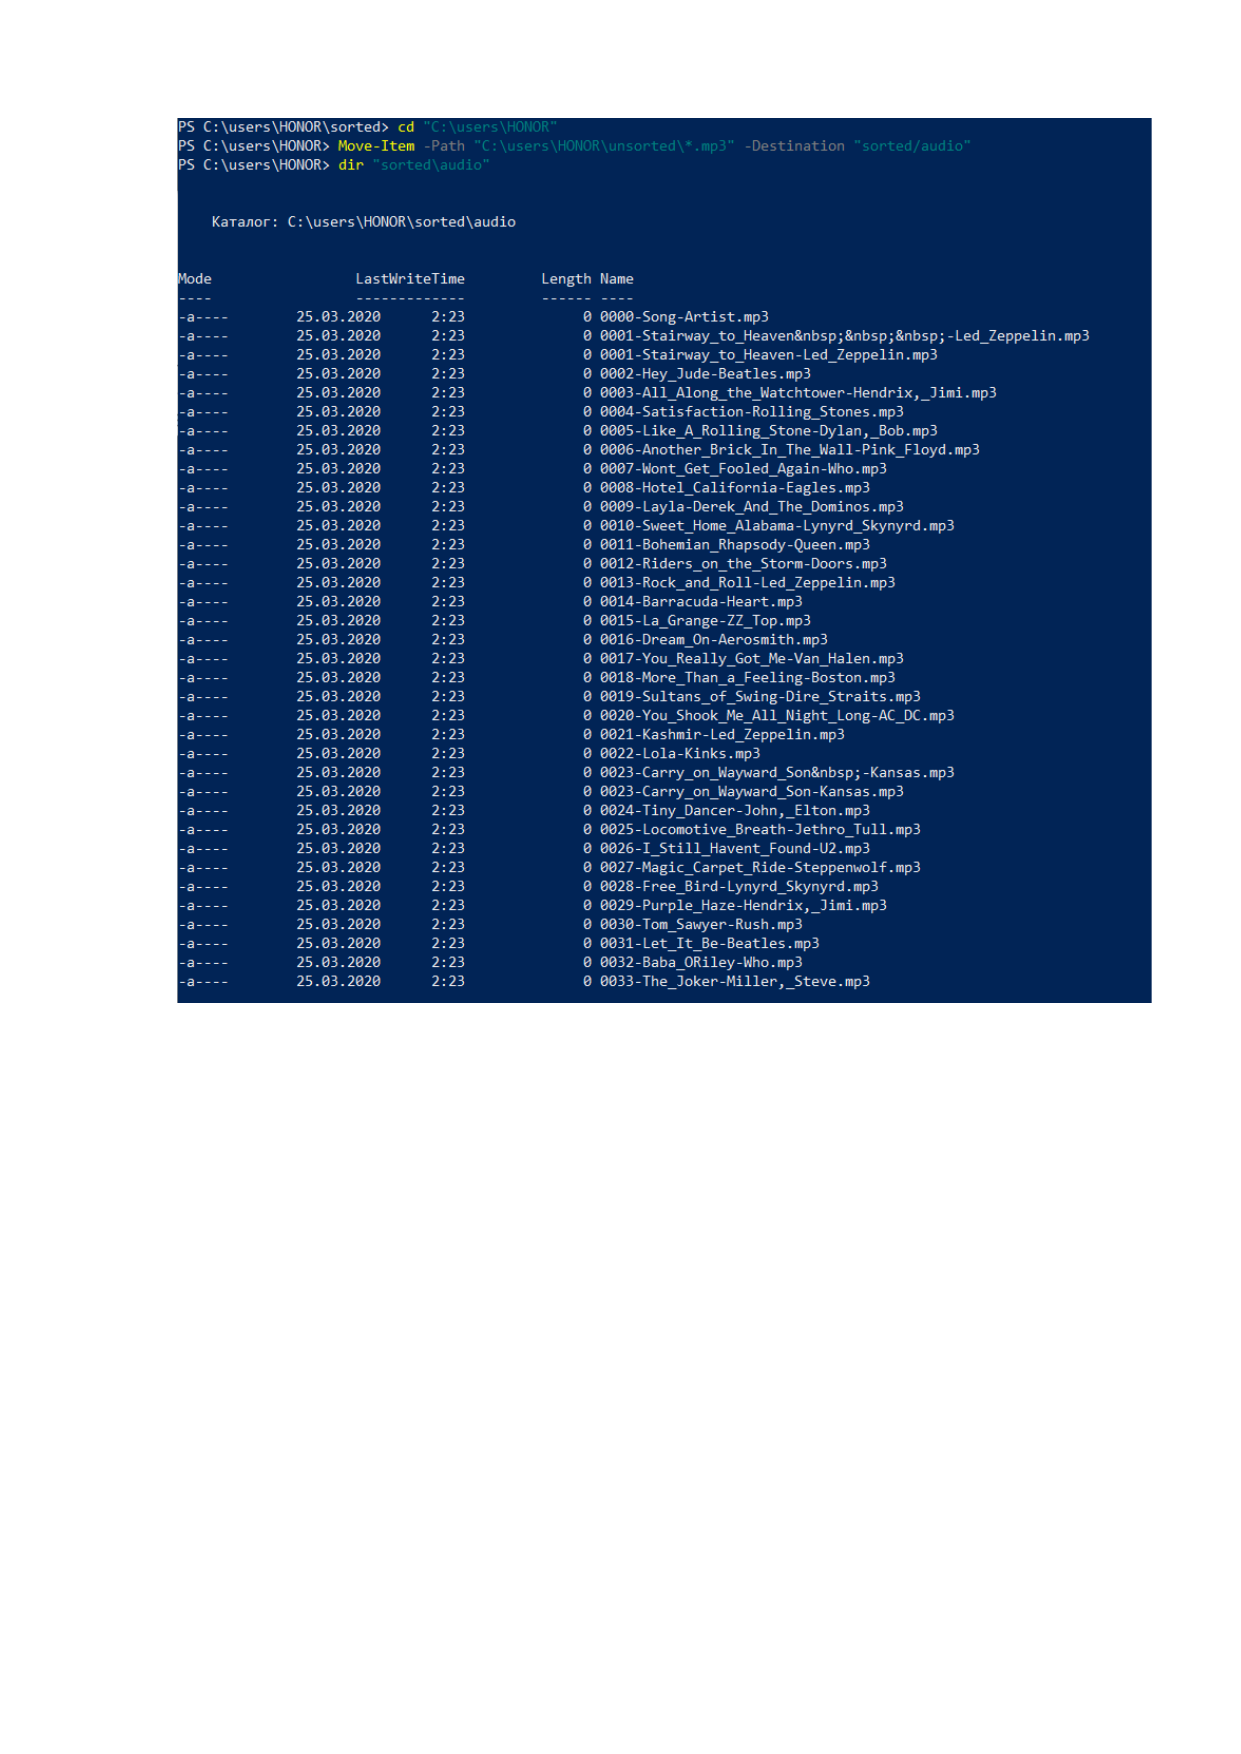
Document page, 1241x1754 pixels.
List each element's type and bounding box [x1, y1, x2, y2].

picture [177, 118, 1152, 1003]
